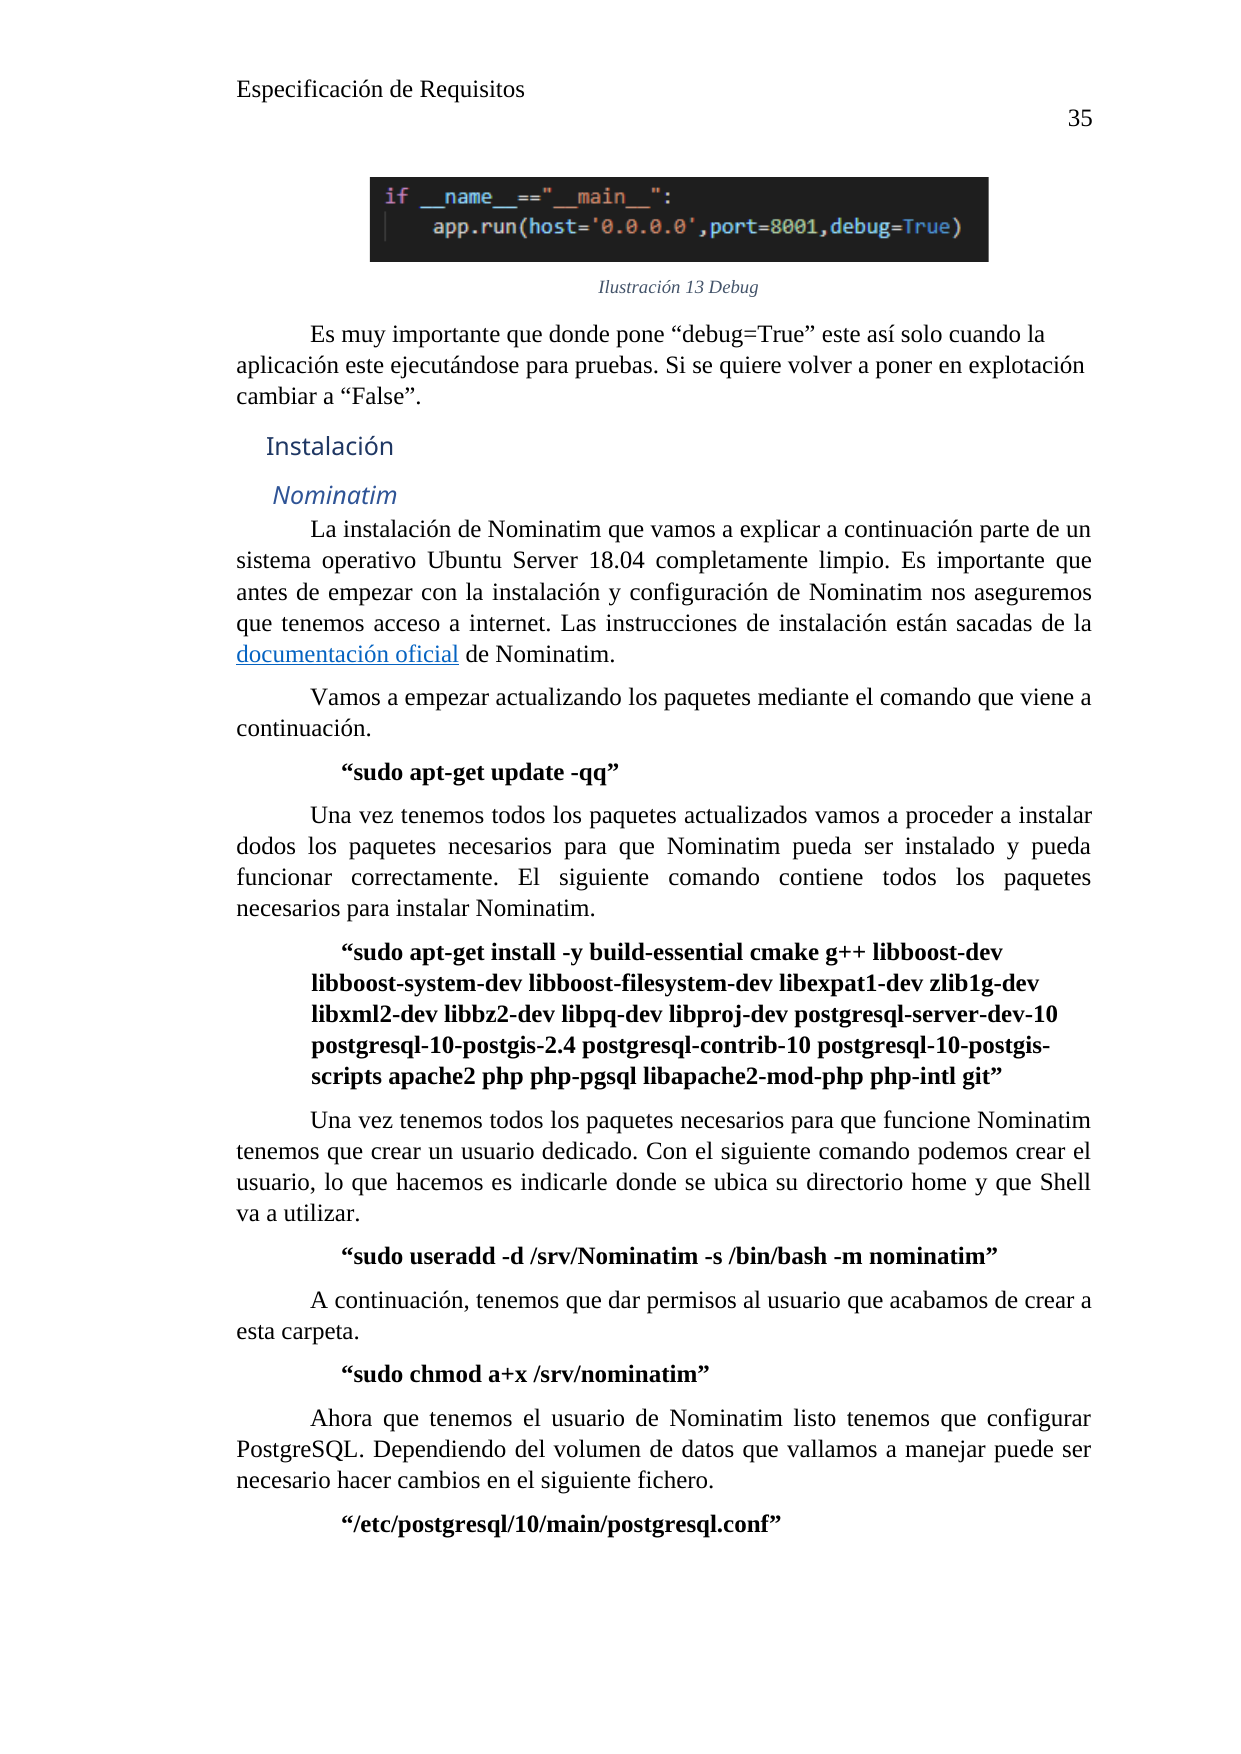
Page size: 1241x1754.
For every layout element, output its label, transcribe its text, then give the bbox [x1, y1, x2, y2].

text Vamos a empezar actualizando los paquetes mediante el comando que viene a continuación. [236, 682, 1092, 742]
subtitle Instalación [236, 428, 1092, 463]
list “sudo apt-get install -y build-essential cmake g++ libboost-dev libboost-system-dev libboost-filesystem-dev libexpat1-dev zlib1g-dev libxml2-dev libbz2-dev libpq-dev libproj-dev postgresql-server-dev-10 postgresql-10-postgis-2.4 postgresql-contrib-10 postgresql-10-postgis-scripts apache2 php php-pgsql libapache2-mod-php php-intl git” [311, 937, 1092, 1090]
text A continuación, tenemos que dar permisos al usuario que acabamos de crear a esta carpeta. [236, 1285, 1092, 1345]
list “sudo chmod a+x /srv/nominatim” [311, 1359, 1092, 1388]
list “/etc/postgresql/10/main/postgresql.conf” [311, 1509, 1092, 1537]
text La instalación de Nominatim que vamos a explicar a continuación parte de un sistema operativo Ubuntu Server 18.04 completamente limpio. Es importante que antes de empezar con la instalación y configuración de Nominatim nos aseguremos que tenemos acceso a internet. Las instrucciones de instalación están sacadas de la documentación oficial de Nominatim. [236, 514, 1092, 667]
text Es muy importante que donde pone “debug=True” este así solo cuando la aplicación este ejecutándose para pruebas. Si se quiere volver a poner en explotación cambiar a “False”. [236, 319, 1092, 409]
list “sudo useradd -d /srv/Nominatim -s /bin/bash -m nominatim” [311, 1241, 1092, 1270]
text Una vez tenemos todos los paquetes necesarios para que funcione Nominatim tenemos que crear un usuario dedicado. Con el siguiente comando podemos crear el usuario, lo que hacemos es indicarle donde se ubica su directorio home y que Shell va a utilizar. [236, 1105, 1092, 1227]
text Una vez tenemos todos los paquetes actualizados vamos a proceder a instalar dodos los paquetes necesarios para que Nominatim pueda ser instalado y pueda funcionar correctamente. El siguiente comando contiene todos los paquetes necesarios para instalar Nominatim. [236, 800, 1092, 922]
picture [369, 177, 989, 262]
subtitle Nominatim [236, 478, 1092, 512]
text Ahora que tenemos el usuario de Nominatim listo tenemos que configurar PostgreSQL. Dependiendo del volumen de datos que vallamos a manejar puede ser necesario hacer cambios en el siguiente fichero. [236, 1403, 1092, 1494]
list “sudo apt-get update -qq” [311, 757, 1092, 786]
